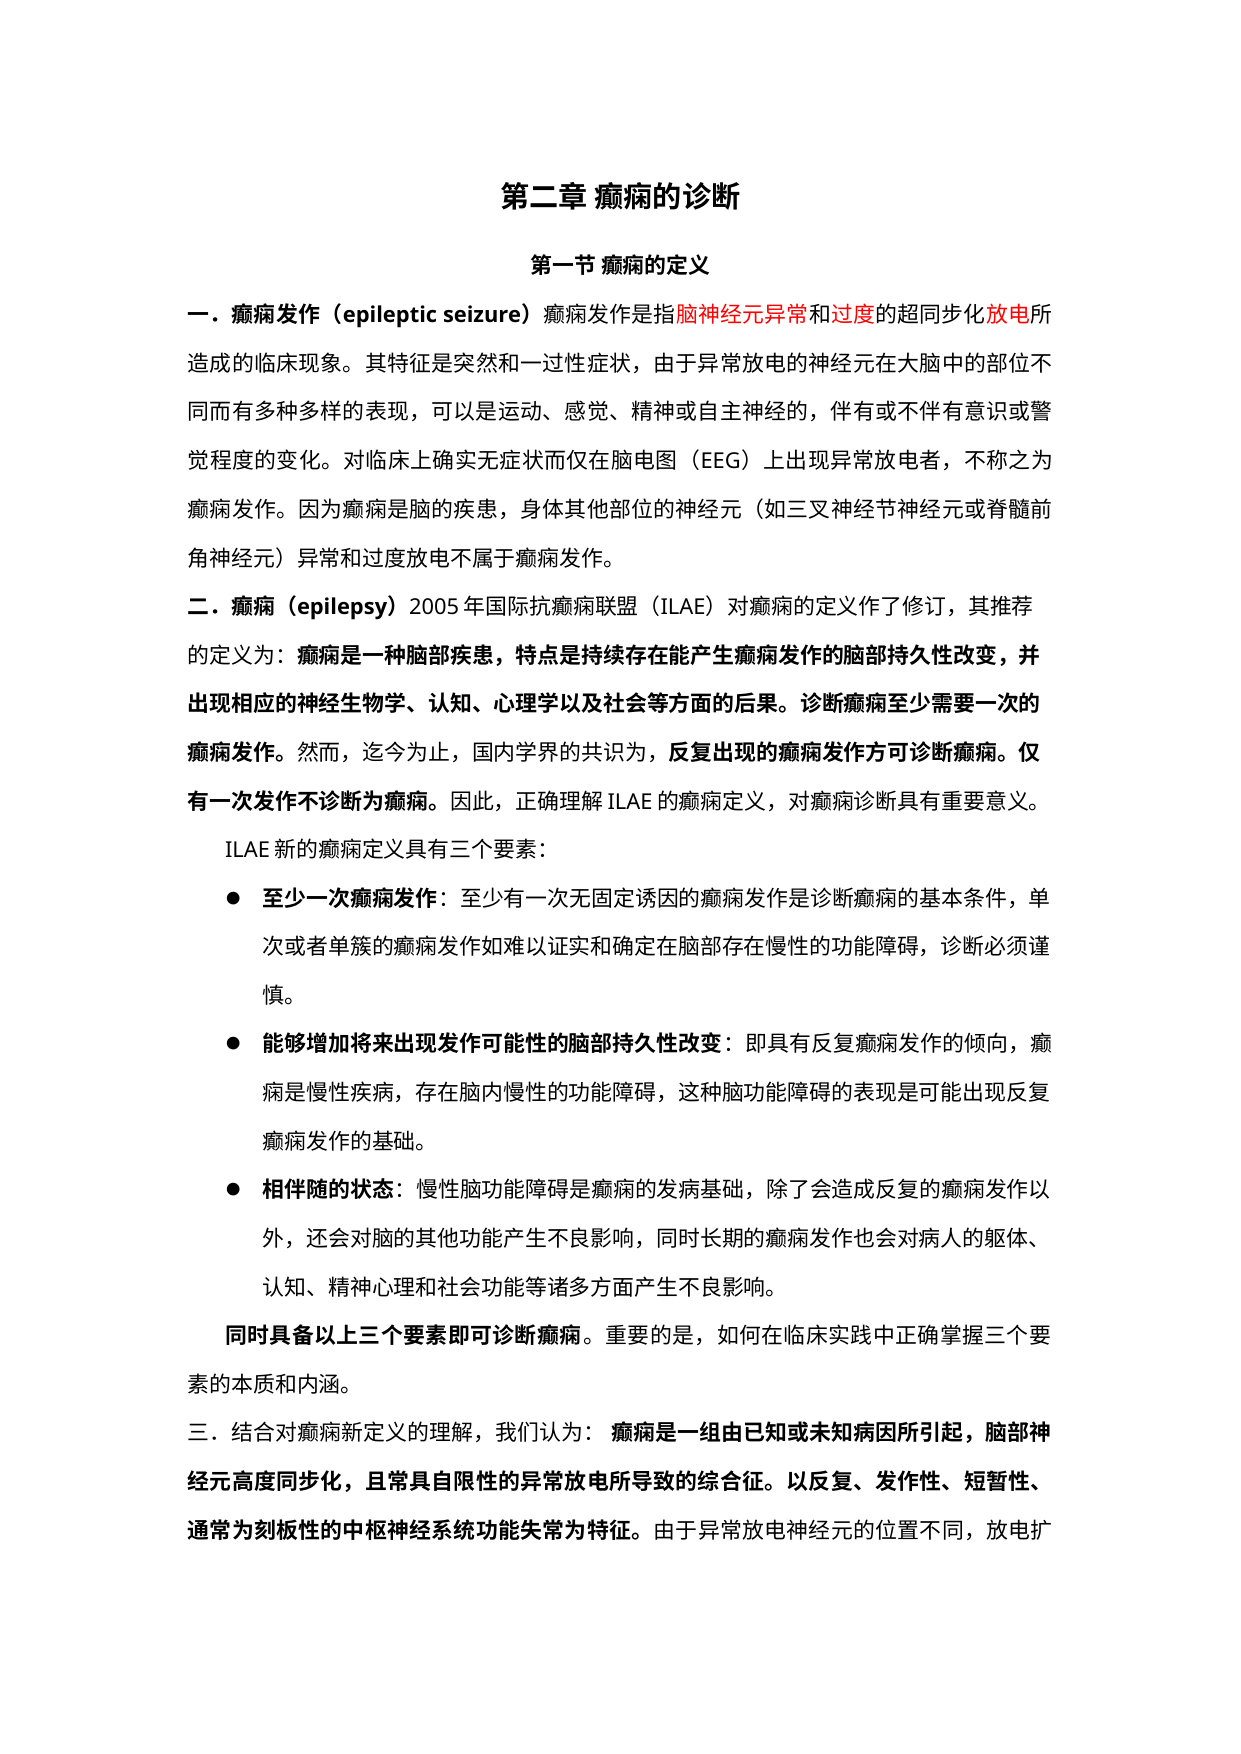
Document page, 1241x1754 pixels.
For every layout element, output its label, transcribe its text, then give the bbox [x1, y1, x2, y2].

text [187, 1415, 1053, 1545]
text 同时具备以上三个要素即可诊断癫痫。重要的是，如何在临床实践中正确掌握三个要素的本质和内涵。 [187, 1318, 1053, 1399]
list 相伴随的状态：慢性脑功能障碍是癫痫的发病基础，除了会造成反复的癫痫发作以外，还会对脑的其他功能产生不良影响，同时长期的癫痫发作也会对病人的躯体、认知、精神心理和社会功能等诸多方面产生不良影响。 [225, 1172, 1053, 1302]
text 一．癫痫发作（epileptic seizure）癫痫发作是指脑神经元异常和过度的超同步化放电所造成的临床现象。其特征是突然和一过性症状，由于异常放电的神经元在大脑中的部位不同而有多种多样的表现，可以是运动、感觉、精神或自主神经的，伴有或不伴有意识或警觉程度的变化。对临床上确实无症状而仅在脑电图（EEG）上出现异常放电者，不称之为癫痫发作。因为癫痫是脑的疾患，身体其他部位的神经元（如三叉神经节神经元或脊髓前角神经元）异常和过度放电不属于癫痫发作。 [187, 296, 1053, 573]
text 二．癫痫（epilepsy）2005年国际抗癫痫联盟（ILAE）对癫痫的定义作了修订，其推荐的定义为：癫痫是一种脑部疾患，特点是持续存在能产生癫痫发作的脑部持久性改变，并出现相应的神经生物学、认知、心理学以及社会等方面的后果。诊断癫痫至少需要一次的癫痫发作。然而，迄今为止，国内学界的共识为，反复出现的癫痫发作方可诊断癫痫。仅有一次发作不诊断为癫痫。因此，正确理解ILAE的癫痫定义，对癫痫诊断具有重要意义。 [187, 588, 1053, 816]
list 能够增加将来出现发作可能性的脑部持久性改变：即具有反复癫痫发作的倾向，癫痫是慢性疾病，存在脑内慢性的功能障碍，这种脑功能障碍的表现是可能出现反复癫痫发作的基础。 [225, 1026, 1053, 1156]
text 第一节 癫痫的定义 [187, 248, 1053, 281]
text 第二章 癫痫的诊断 [187, 162, 1053, 227]
list 至少一次癫痫发作：至少有一次无固定诱因的癫痫发作是诊断癫痫的基本条件，单次或者单簇的癫痫发作如难以证实和确定在脑部存在慢性的功能障碍，诊断必须谨慎。 [225, 880, 1053, 1010]
text ILAE新的癫痫定义具有三个要素： [187, 832, 1053, 864]
